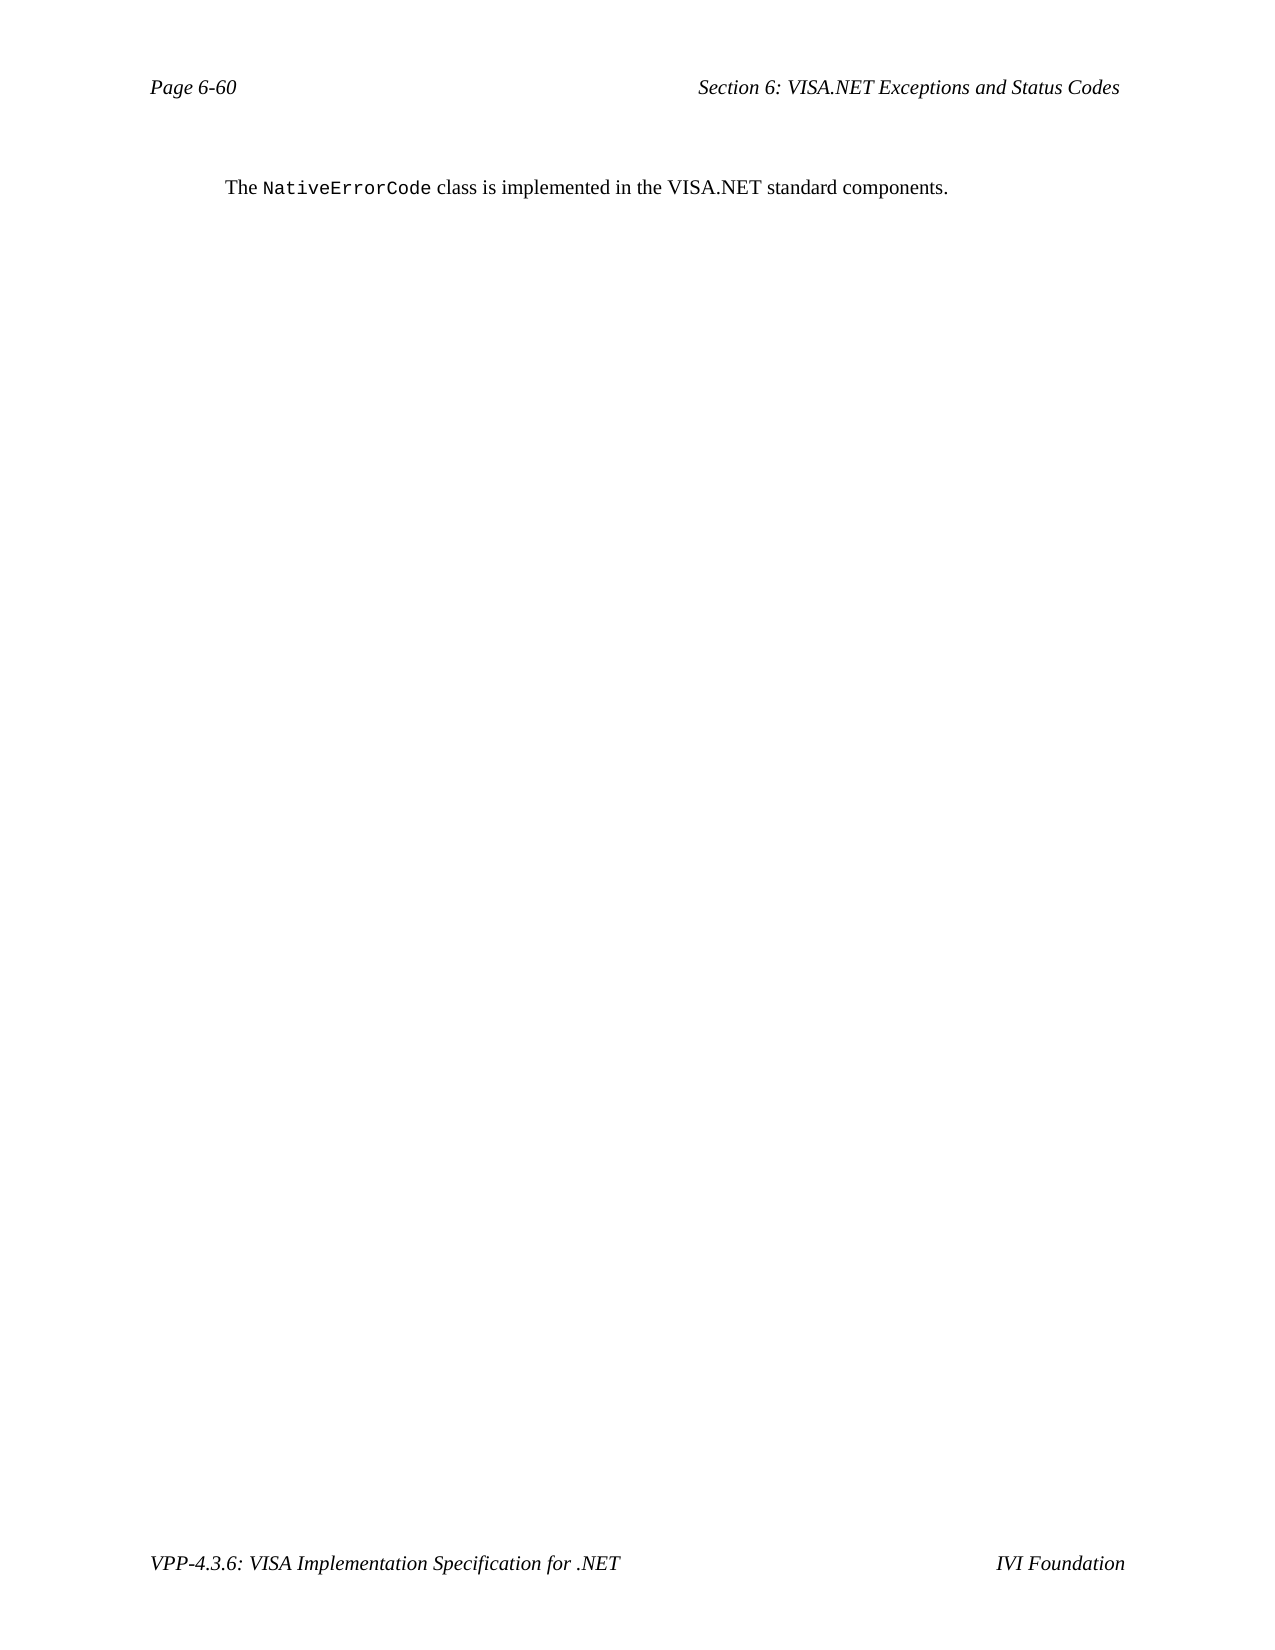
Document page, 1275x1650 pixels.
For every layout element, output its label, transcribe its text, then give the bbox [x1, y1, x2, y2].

text The NativeErrorCode class is implemented in the VISA.NET standard components. [225, 175, 1125, 200]
